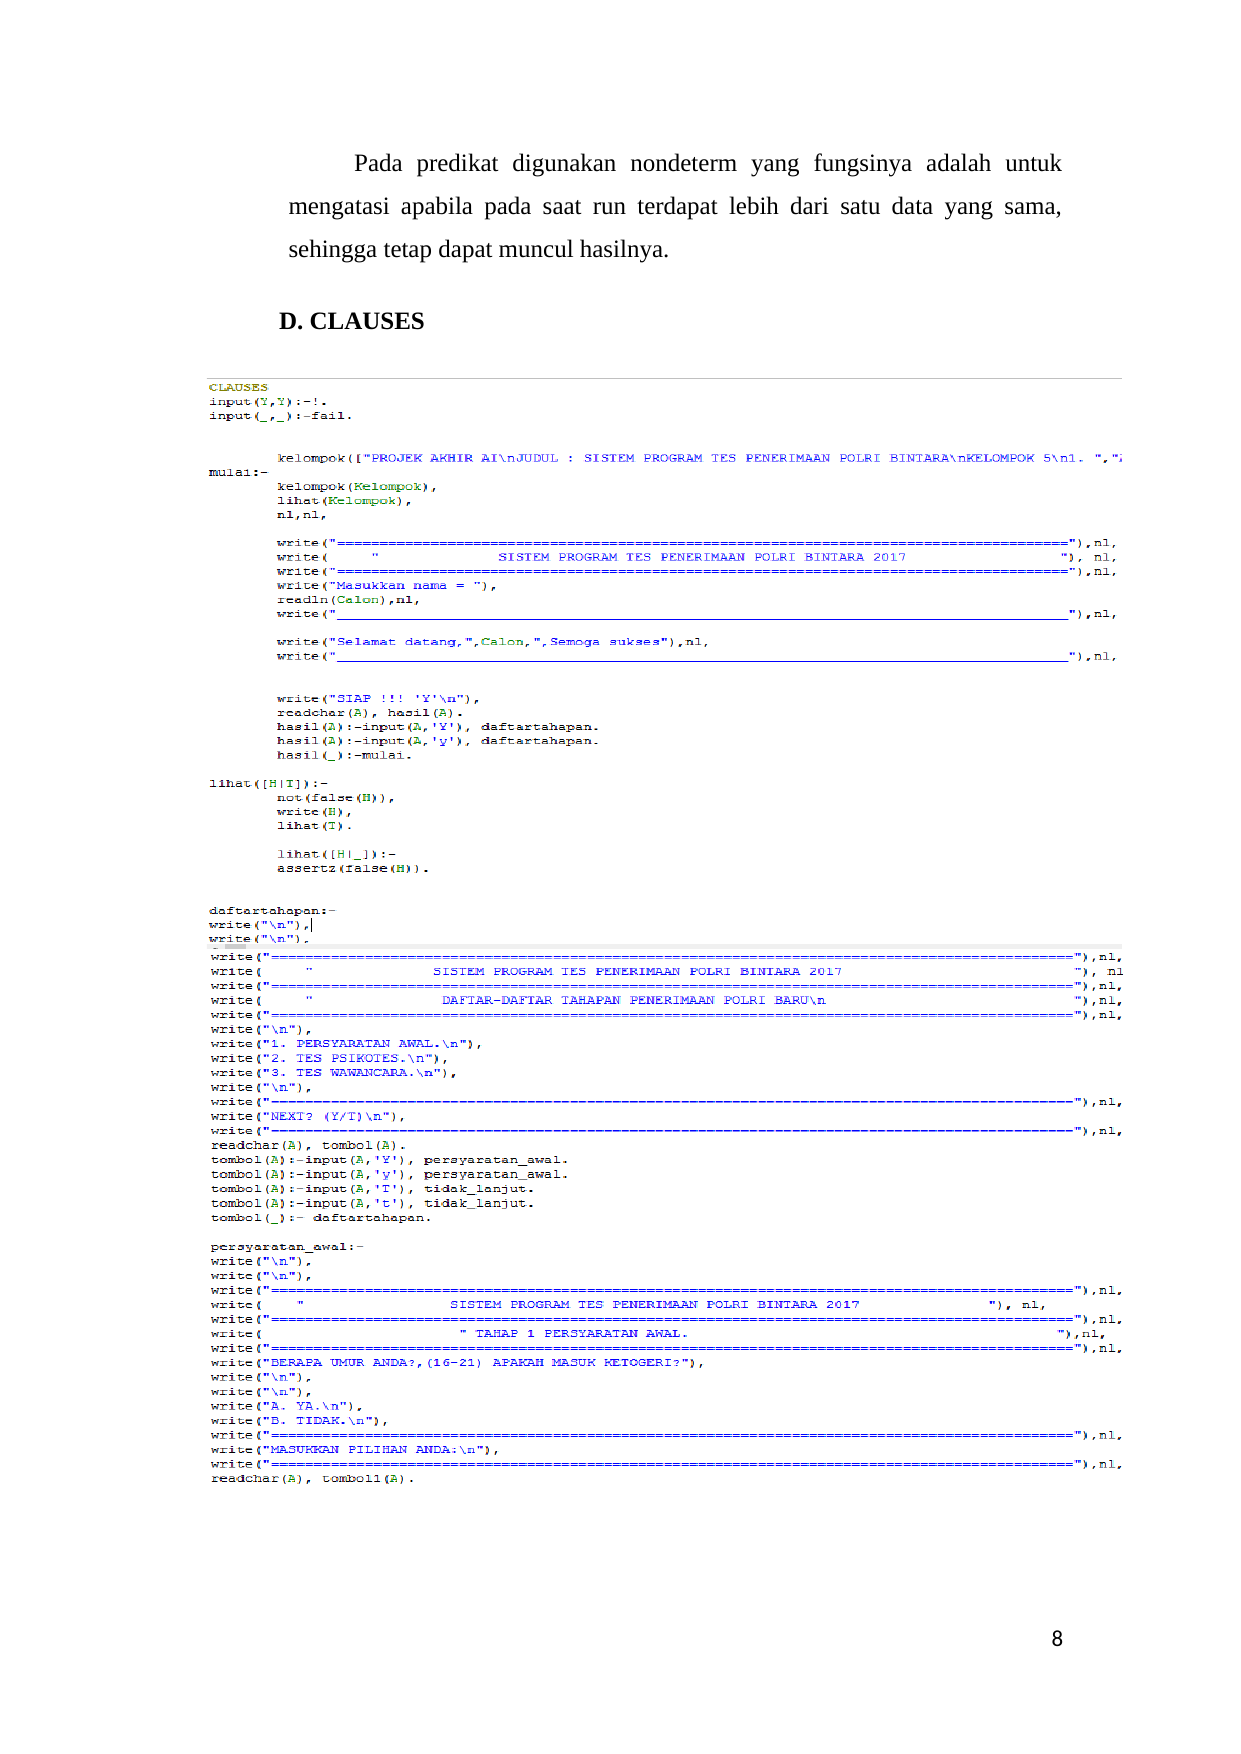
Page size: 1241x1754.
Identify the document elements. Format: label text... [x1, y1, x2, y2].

picture [206, 378, 1123, 1493]
text D. CLAUSES [148, 306, 1063, 335]
text Pada predikat digunakan nondeterm yang fungsinya adalah untuk mengatasi apabila pada saat run terdapat lebih dari satu data yang sama, sehingga tetap dapat muncul hasilnya. [288, 148, 1063, 263]
